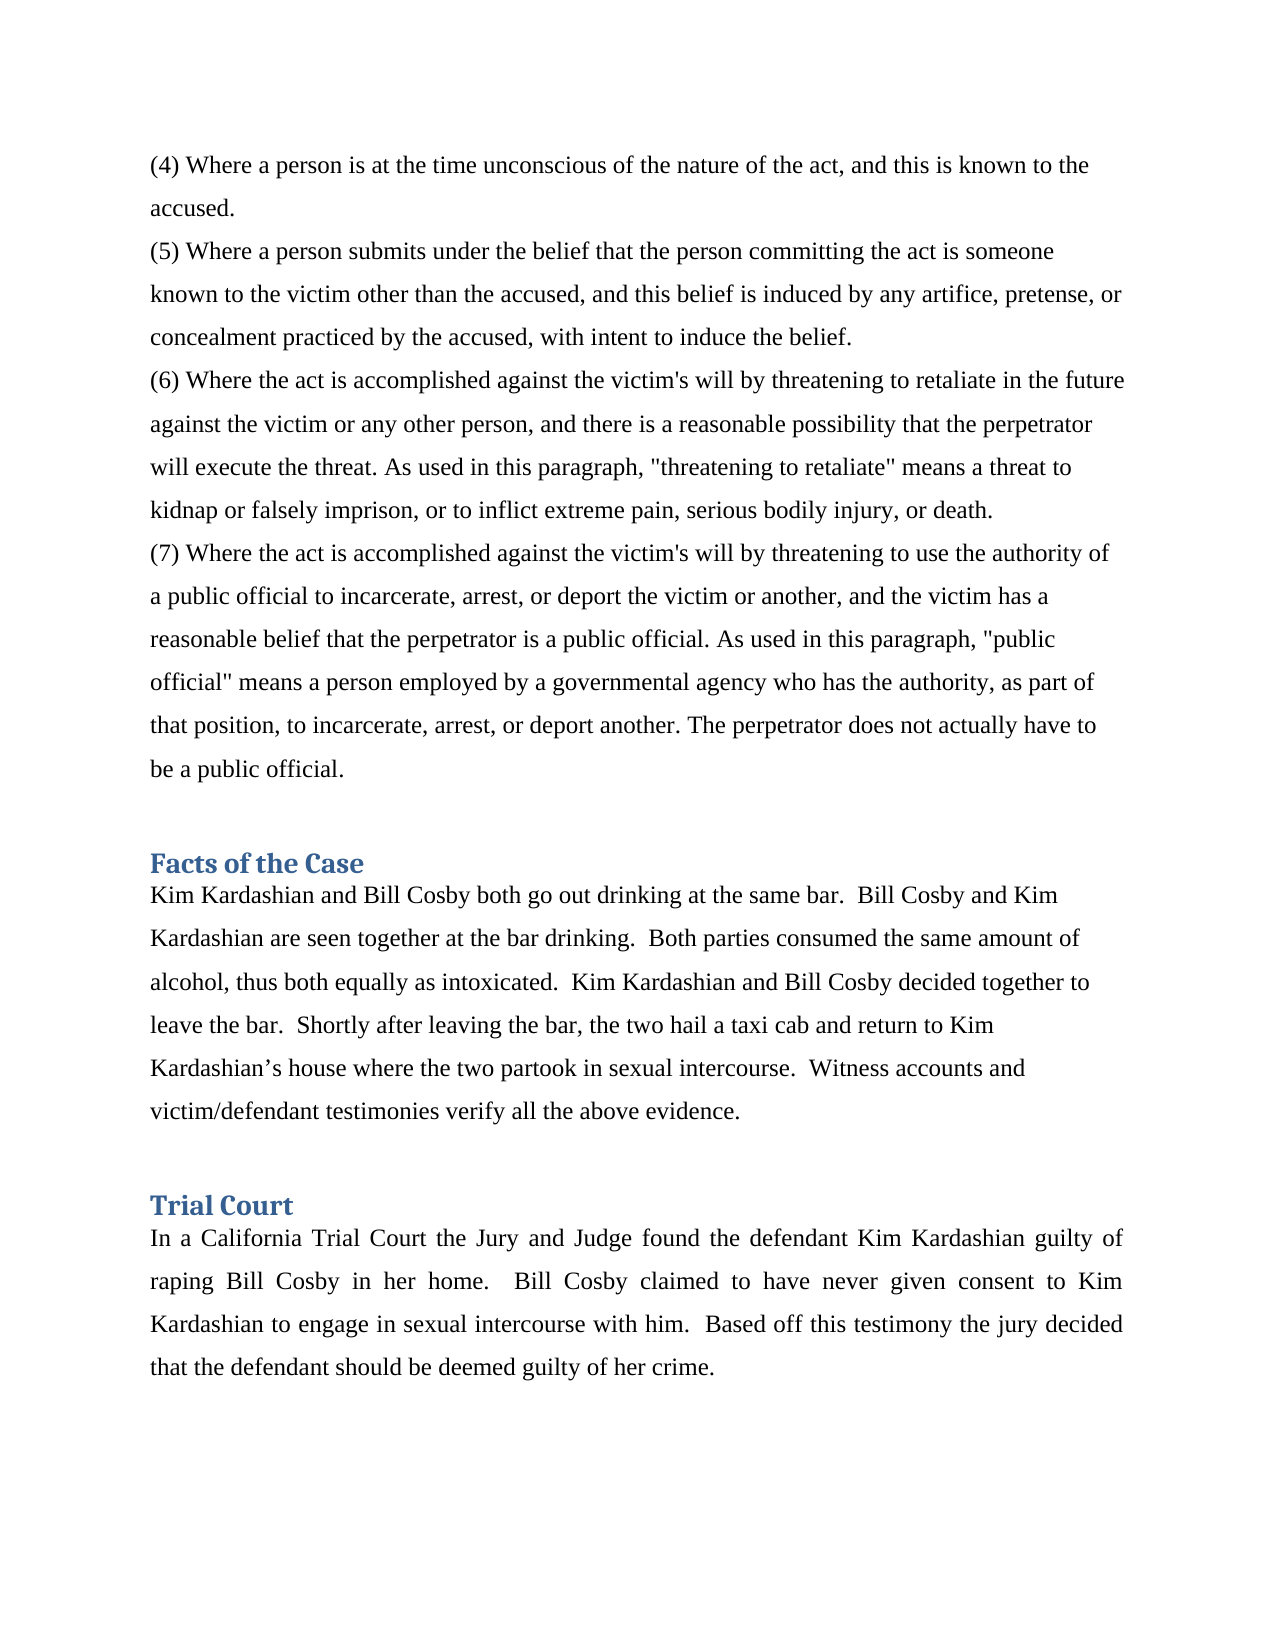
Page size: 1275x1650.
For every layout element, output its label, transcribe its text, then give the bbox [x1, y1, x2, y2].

text Kim Kardashian and Bill Cosby both go out drinking at the same bar. Bill Cosby and Kim Kardashian are seen together at the bar drinking. Both parties consumed the same amount of alcohol, thus both equally as intoxicated. Kim Kardashian and Bill Cosby decided together to leave the bar. Shortly after leaving the bar, the two hail a taxi cab and return to Kim Kardashian’s house where the two partook in sexual intercourse. Witness accounts and victim/defendant testimonies verify all the above evidence. [150, 880, 1125, 1125]
text (7) Where the act is accomplished against the victim's will by threatening to use the authority of a public official to incarcerate, arrest, or deport the victim or another, and the victim has a reasonable belief that the perpetrator is a public official. As used in this paragraph, "public official" means a person employed by a governmental agency who has the authority, as part of that position, to incarcerate, arrest, or deport another. The perpetrator does not actually have to be a public official. [150, 538, 1125, 782]
subtitle Trial Court [150, 1189, 1125, 1223]
text (6) Where the act is accomplished against the victim's will by threatening to retaliate in the future against the victim or any other person, and there is a reasonable possibility that the perpetrator will execute the threat. As used in this paragraph, "threatening to retaliate" means a threat to kidnap or falsely imprison, or to inflict extreme pain, serious bodily injury, or death. [150, 366, 1125, 524]
text In a California Trial Court the Jury and Judge found the defendant Kim Kardashian guilty of raping Bill Cosby in her home. Bill Cosby claimed to have never given consent to Kim Kardashian to engage in sexual intercourse with him. Based off this testimony the jury decided that the defendant should be deemed guilty of her crime. [150, 1223, 1125, 1381]
text (4) Where a person is at the time unconscious of the nature of the act, and this is known to the accused. [150, 150, 1125, 222]
subtitle Facts of the Case [150, 847, 1125, 880]
text (5) Where a person submits under the belief that the person committing the act is someone known to the victim other than the accused, and this belief is induced by any artifice, pretense, or concealment practiced by the accused, with intent to induce the belief. [150, 236, 1125, 351]
